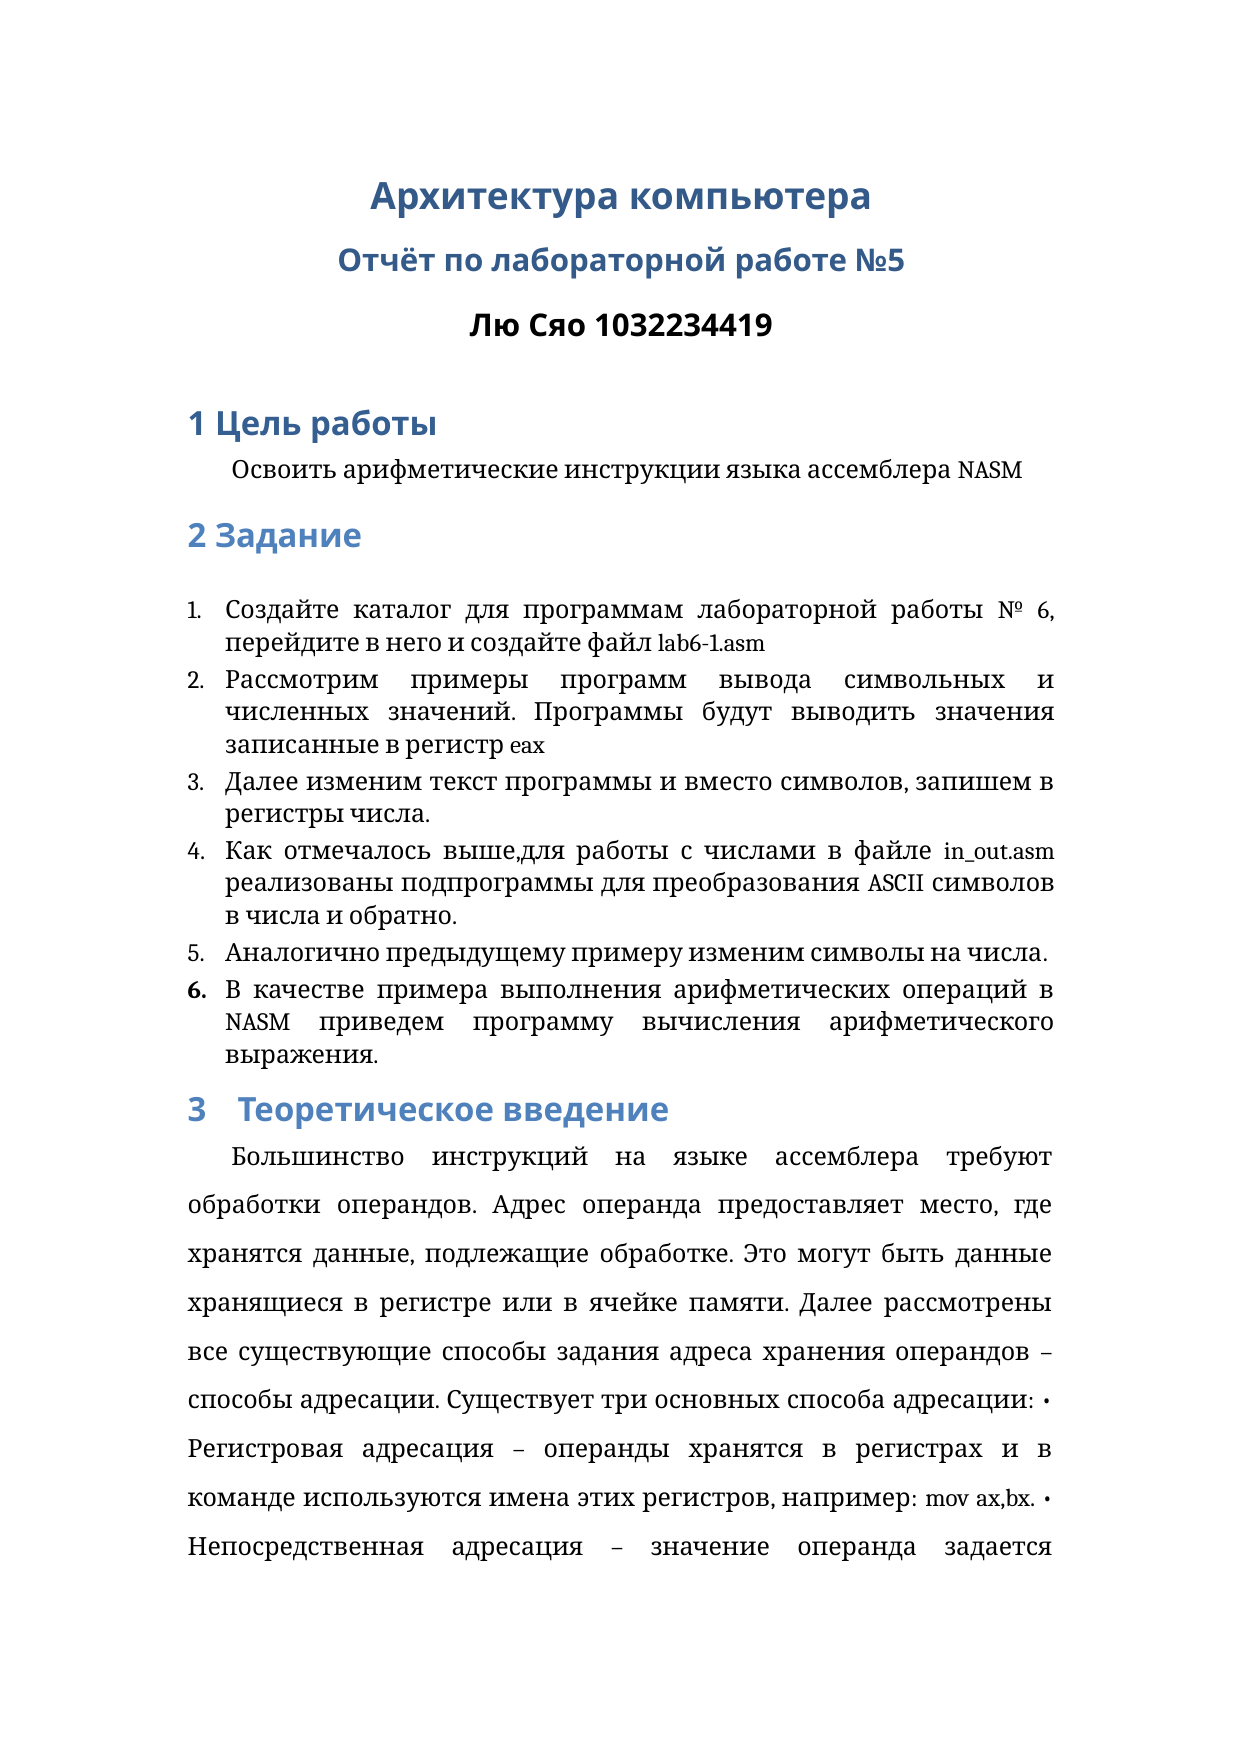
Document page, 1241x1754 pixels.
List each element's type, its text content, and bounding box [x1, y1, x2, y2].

list Рассмотрим примеры программ вывода символьных и численных значений. Программы будут выводить значения записанные в регистр eax [187, 664, 1055, 761]
list Аналогично предыдущему примеру изменим символы на числа. [187, 937, 1055, 969]
list Создайте каталог для программам лабораторной работы № 6, перейдите в него и создайте файл lab6-1.asm [187, 594, 1055, 659]
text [187, 1141, 1053, 1563]
text Освоить арифметические инструкции языка ассемблера NASM [187, 454, 1053, 487]
text 1 Цель работы [187, 389, 1055, 454]
list В качестве примера выполнения арифметических операций в NASM приведем программу вычисления арифметического выражения. [187, 974, 1055, 1071]
list Далее изменим текст программы и вместо символов, запишем в регистры числа. [187, 766, 1055, 831]
text 3 Теоретическое введение [187, 1076, 1055, 1141]
text 2 Задание [187, 502, 1053, 567]
text Лю Сяо 1032234419 [187, 292, 1055, 357]
text Отчёт по лабораторной работе №5 [187, 227, 1055, 292]
text Архитектура компьютера [187, 162, 1055, 227]
list Как отмечалось выше,для работы с числами в файле in_out.asm реализованы подпрограммы для преобразования ASCII символов в числа и обратно. [187, 835, 1055, 932]
